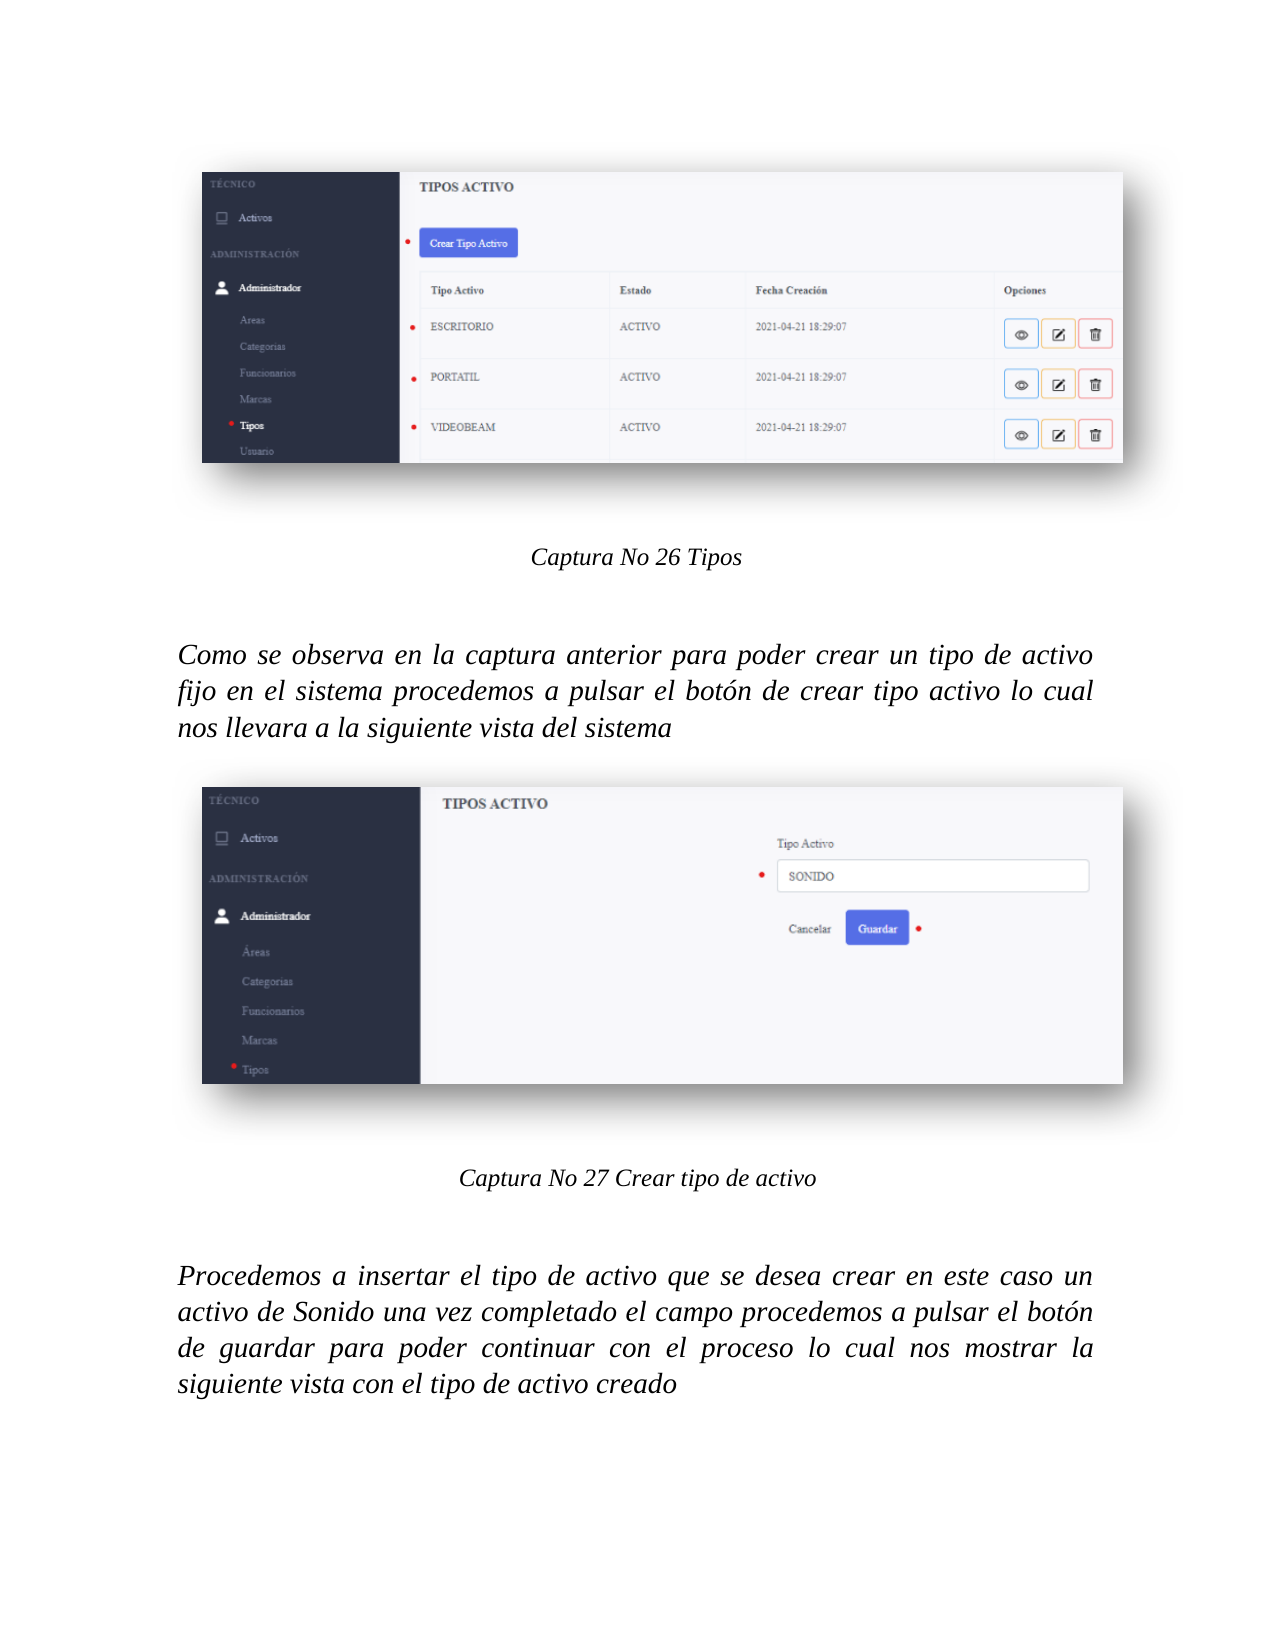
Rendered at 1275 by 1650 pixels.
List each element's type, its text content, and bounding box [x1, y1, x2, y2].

text Procedemos a insertar el tipo de activo que se desea crear en este caso un activo de Sonido una vez completado el campo procedemos a pulsar el botón de guardar para poder continuar con el proceso lo cual nos mostrar la siguiente vista con el tipo de activo creado [177, 1258, 1098, 1400]
text Como se observa en la captura anterior para poder crear un tipo de activo fijo en el sistema procedemos a pulsar el botón de crear tipo activo lo cual nos llevara a la siguiente vista del sistema [177, 637, 1098, 743]
picture [202, 172, 1123, 463]
text Captura No 26 Tipos [177, 542, 1098, 571]
text Captura No 27 Crear tipo de activo [177, 1163, 1098, 1191]
picture [202, 787, 1123, 1084]
